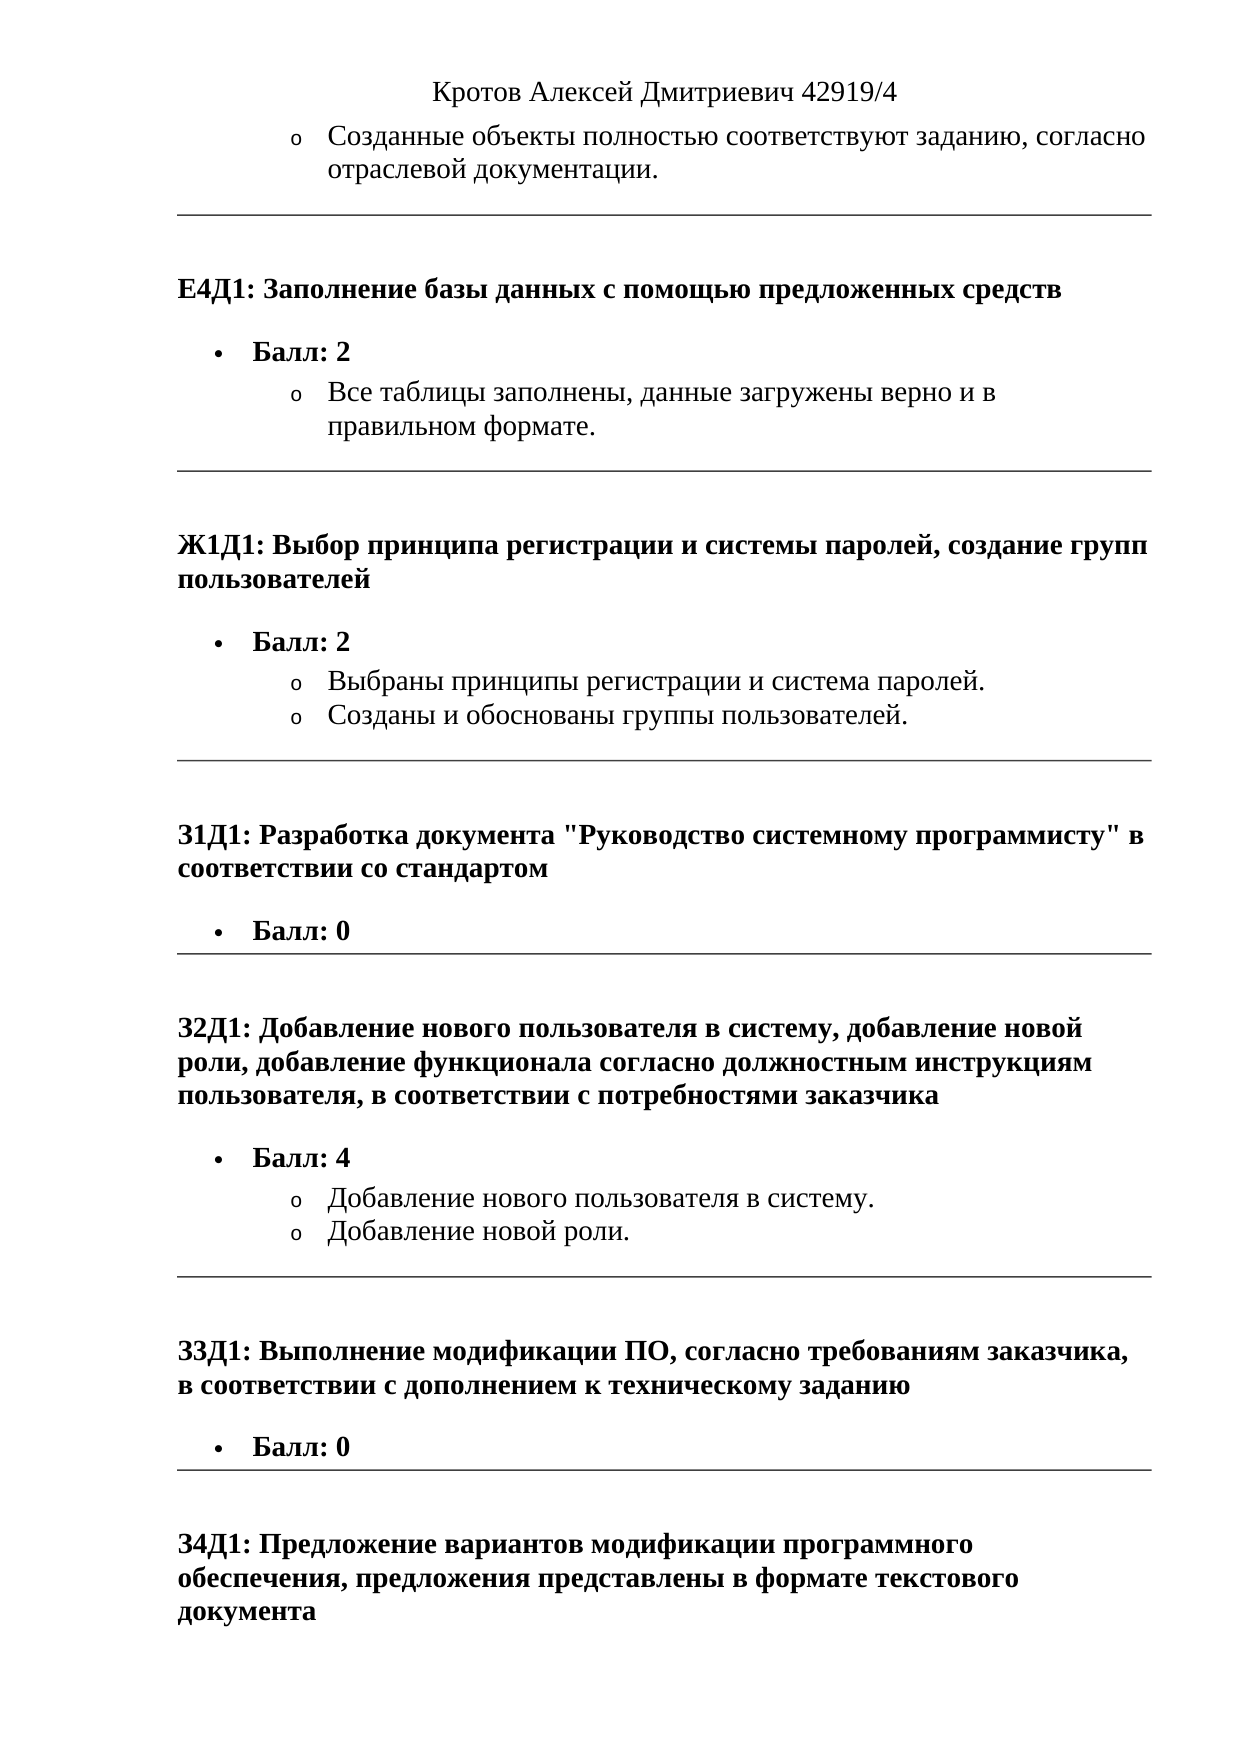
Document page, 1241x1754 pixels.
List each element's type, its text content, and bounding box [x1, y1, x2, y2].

text Ж1Д1: Выбор принципа регистрации и системы паролей, создание групп пользователей [177, 527, 1152, 594]
list Созданы и обоснованы группы пользователей. [290, 697, 1152, 731]
text З3Д1: Выполнение модификации ПО, согласно требованиям заказчика, в соответствии с дополнением к техническому заданию [177, 1333, 1152, 1400]
text З4Д1: Предложение вариантов модификации программного обеспечения, предложения представлены в формате текстового документа [177, 1526, 1152, 1627]
list Все таблицы заполнены, данные загружены верно и в правильном формате. [290, 374, 1152, 441]
list Созданные объекты полностью соответствуют заданию, согласно отраслевой документации. [290, 118, 1152, 185]
list Добавление нового пользователя в систему. [290, 1180, 1152, 1213]
list Выбраны принципы регистрации и система паролей. [290, 663, 1152, 697]
list Балл: 0 [215, 1429, 1152, 1463]
list Добавление новой роли. [290, 1213, 1152, 1247]
list Балл: 0 [215, 913, 1152, 947]
text З1Д1: Разработка документа "Руководство системному программисту" в соответствии со стандартом [177, 817, 1152, 884]
text Е4Д1: Заполнение базы данных с помощью предложенных средств [177, 272, 1152, 305]
list Балл: 2 [215, 334, 1152, 368]
list Балл: 2 [215, 624, 1152, 657]
list Балл: 4 [215, 1140, 1152, 1173]
text З2Д1: Добавление нового пользователя в систему, добавление новой роли, добавление функционала согласно должностным инструкциям пользователя, в соответствии с потребностями заказчика [177, 1010, 1152, 1111]
